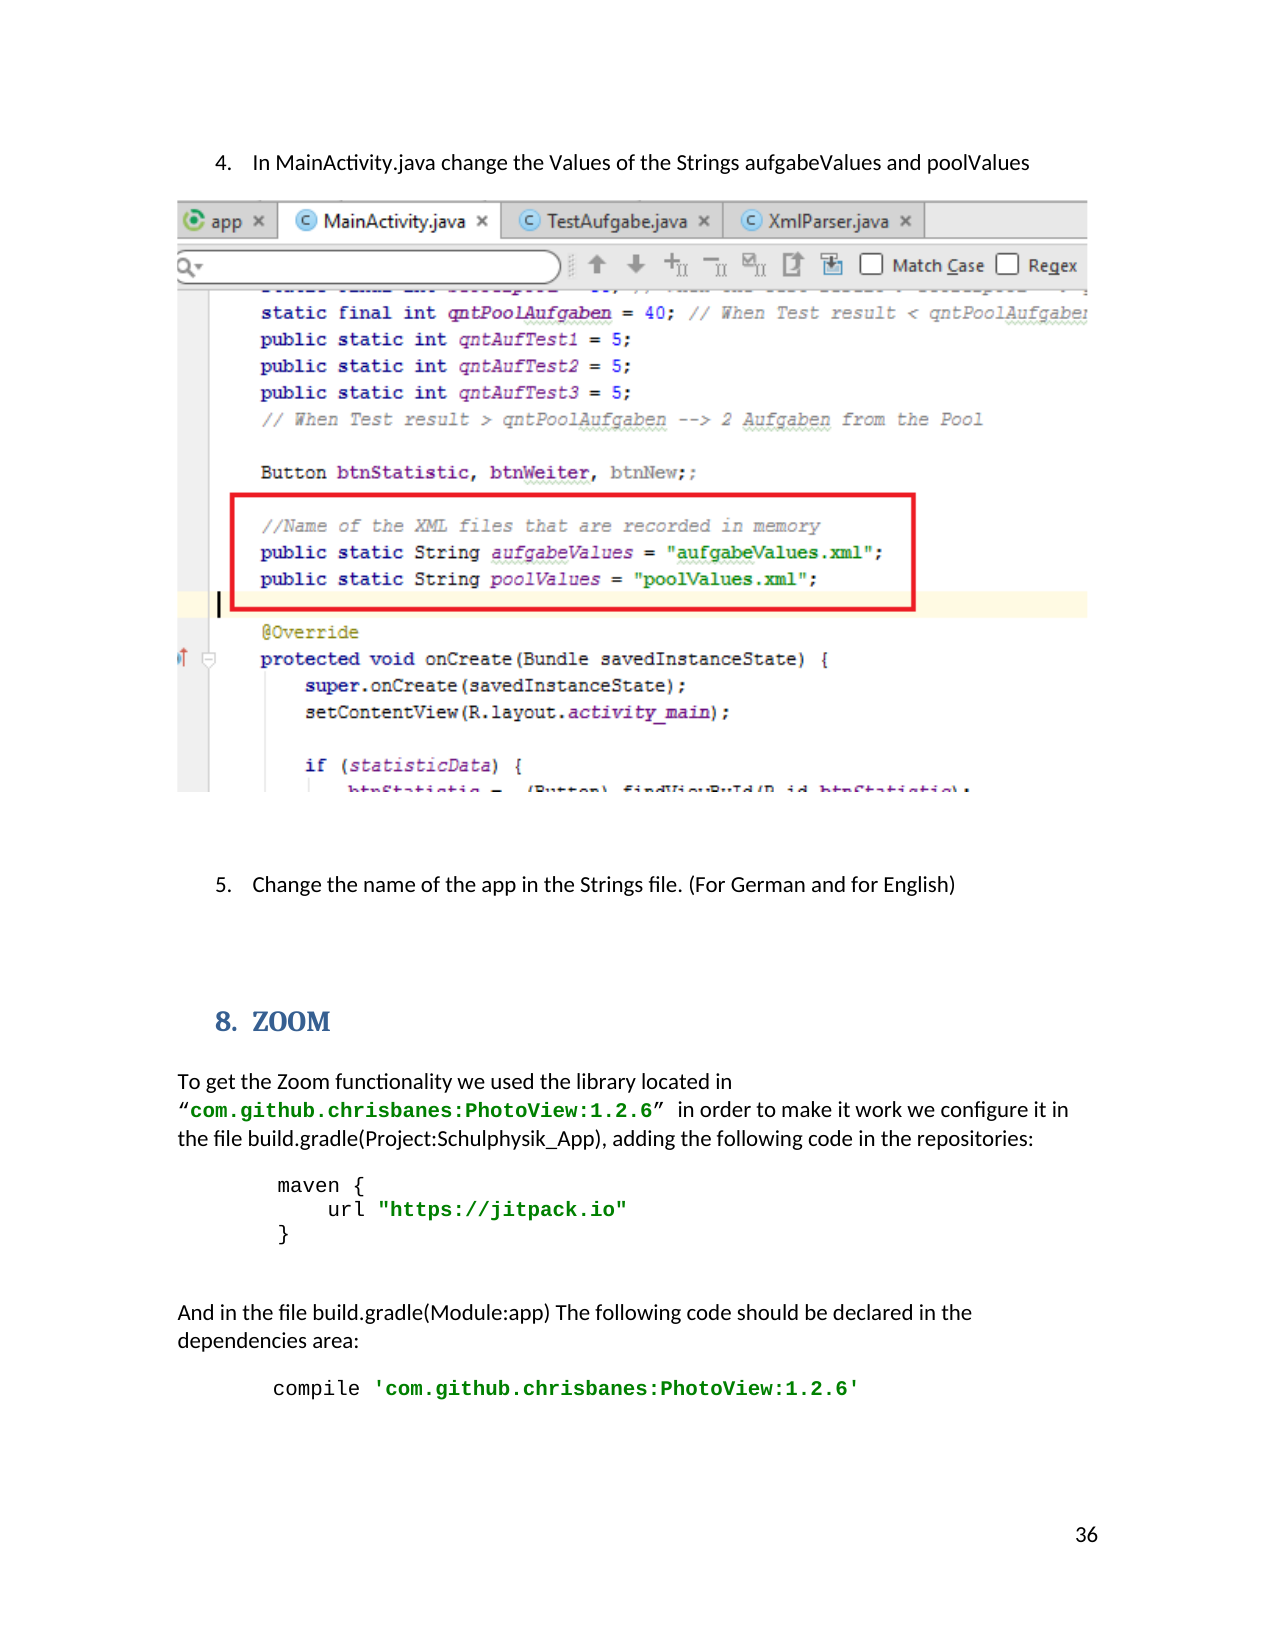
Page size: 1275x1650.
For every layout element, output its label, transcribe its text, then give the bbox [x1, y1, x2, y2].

list Change the name of the app in the Strings file. (For German and for English) [215, 870, 1098, 898]
list In MainActivity.java change the Values of the Strings aufgabeValues and poolValues [215, 148, 1098, 176]
text maven { url "https://jitpack.io" } [177, 1176, 1098, 1274]
picture [177, 200, 1088, 792]
subtitle ZOOM [215, 1005, 1098, 1039]
text To get the Zoom functionality we used the library located in “com.github.chrisbanes:PhotoView:1.2.6” in order to make it work we configure it in the file build.gradle(Project:Schulphysik_App), adding the following code in the repositories: [177, 1044, 1098, 1152]
text compile 'com.github.chrisbanes:PhotoView:1.2.6' [177, 1378, 1098, 1401]
text And in the file build.gradle(Module:app) The following code should be declared in the dependencies area: [177, 1298, 1098, 1354]
